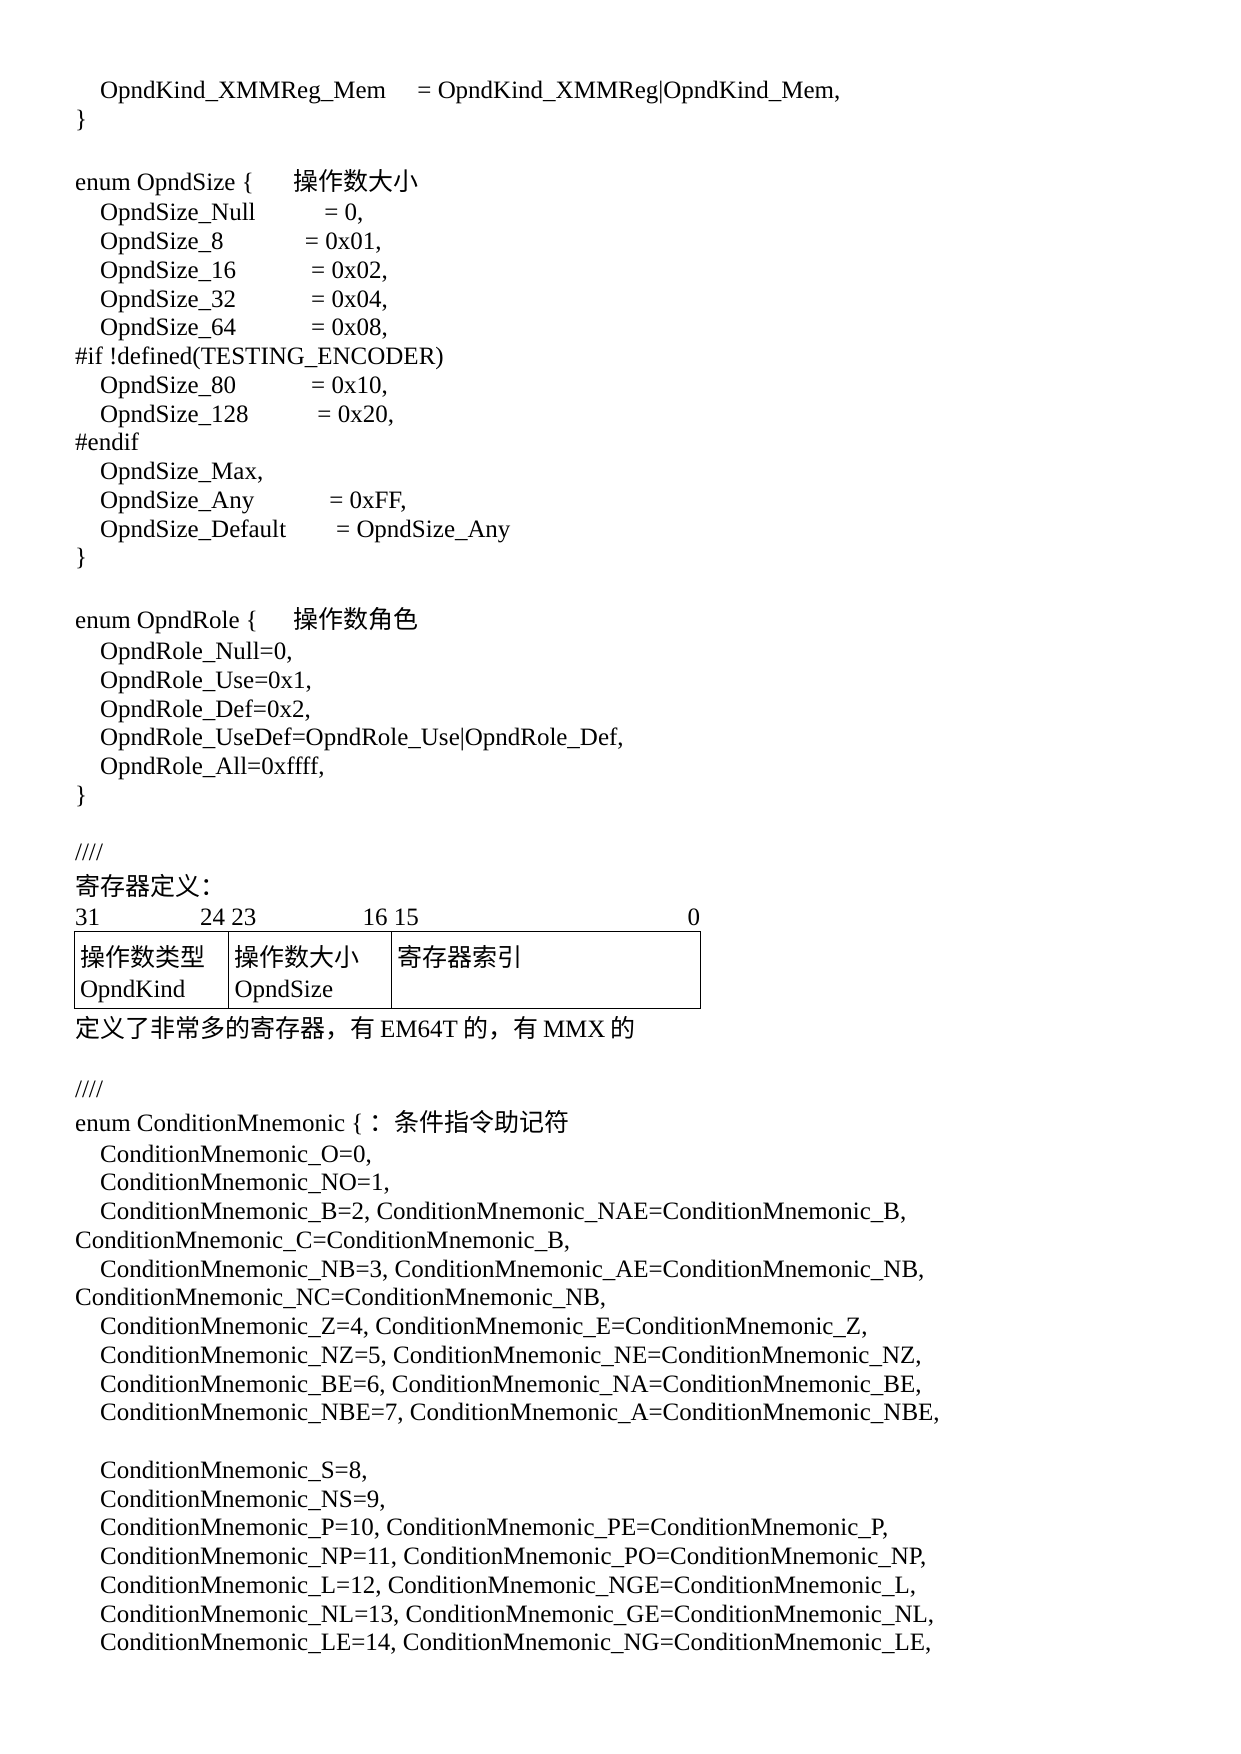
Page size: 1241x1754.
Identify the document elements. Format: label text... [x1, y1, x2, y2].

text ConditionMnemonic_L=12, ConditionMnemonic_NGE=ConditionMnemonic_L, [75, 1570, 1165, 1599]
text ConditionMnemonic_NBE=7, ConditionMnemonic_A=ConditionMnemonic_NBE, [75, 1397, 1165, 1426]
text OpndRole_Null=0, [75, 636, 1165, 665]
text ConditionMnemonic_NL=13, ConditionMnemonic_GE=ConditionMnemonic_NL, [75, 1599, 1165, 1627]
text OpndSize_8 = 0x01, [75, 226, 1165, 255]
table_header 操作数类型 OpndKind [75, 932, 228, 1008]
text OpndSize_16 = 0x02, [75, 255, 1165, 284]
text //// [75, 837, 1165, 866]
text OpndRole_Def=0x2, [75, 694, 1165, 722]
text ConditionMnemonic_BE=6, ConditionMnemonic_NA=ConditionMnemonic_BE, [75, 1369, 1165, 1397]
text enum OpndSize { 操作数大小 [75, 161, 1165, 197]
table_header 寄存器索引 [392, 932, 700, 1008]
text ConditionMnemonic_LE=14, ConditionMnemonic_NG=ConditionMnemonic_LE, [75, 1627, 1165, 1656]
text OpndRole_Use=0x1, [75, 665, 1165, 694]
text 寄存器定义： [75, 866, 1165, 902]
text } [75, 104, 1165, 132]
text OpndSize_Null = 0, [75, 197, 1165, 226]
text ConditionMnemonic_NP=11, ConditionMnemonic_PO=ConditionMnemonic_NP, [75, 1541, 1165, 1570]
text OpndSize_128 = 0x20, [75, 399, 1165, 427]
text OpndRole_UseDef=OpndRole_Use|OpndRole_Def, [75, 722, 1165, 751]
text ConditionMnemonic_NZ=5, ConditionMnemonic_NE=ConditionMnemonic_NZ, [75, 1340, 1165, 1369]
text OpndSize_Any = 0xFF, [75, 485, 1165, 514]
text OpndSize_64 = 0x08, [75, 312, 1165, 341]
text OpndSize_Default = OpndSize_Any [75, 514, 1165, 542]
text ConditionMnemonic_NB=3, ConditionMnemonic_AE=ConditionMnemonic_NB, ConditionMnemonic_NC=ConditionMnemonic_NB, [75, 1254, 1165, 1311]
text OpndRole_All=0xffff, [75, 751, 1165, 780]
text ConditionMnemonic_O=0, [75, 1139, 1165, 1167]
text OpndSize_Max, [75, 456, 1165, 485]
text ConditionMnemonic_NS=9, [75, 1484, 1165, 1512]
text OpndSize_80 = 0x10, [75, 370, 1165, 399]
text #endif [75, 427, 1165, 456]
text 定义了非常多的寄存器，有EM64T的，有MMX的 [75, 1009, 1165, 1045]
text //// [75, 1074, 1165, 1102]
text OpndKind_XMMReg_Mem = OpndKind_XMMReg|OpndKind_Mem, [75, 75, 1165, 104]
text enum ConditionMnemonic { ：条件指令助记符 [75, 1102, 1165, 1139]
text ConditionMnemonic_Z=4, ConditionMnemonic_E=ConditionMnemonic_Z, [75, 1311, 1165, 1340]
text } [75, 780, 1165, 809]
text } [75, 542, 1165, 571]
text ConditionMnemonic_B=2, ConditionMnemonic_NAE=ConditionMnemonic_B, ConditionMnemonic_C=ConditionMnemonic_B, [75, 1196, 1165, 1254]
text ConditionMnemonic_S=8, [75, 1455, 1165, 1484]
text ConditionMnemonic_P=10, ConditionMnemonic_PE=ConditionMnemonic_P, [75, 1512, 1165, 1541]
text enum OpndRole { 操作数角色 [75, 600, 1165, 636]
text OpndSize_32 = 0x04, [75, 284, 1165, 312]
text ConditionMnemonic_NO=1, [75, 1167, 1165, 1196]
text 31 24 23 16 15 0 [75, 902, 1165, 931]
table_header 操作数大小 OpndSize [229, 932, 391, 1008]
text #if !defined(TESTING_ENCODER) [75, 341, 1165, 370]
